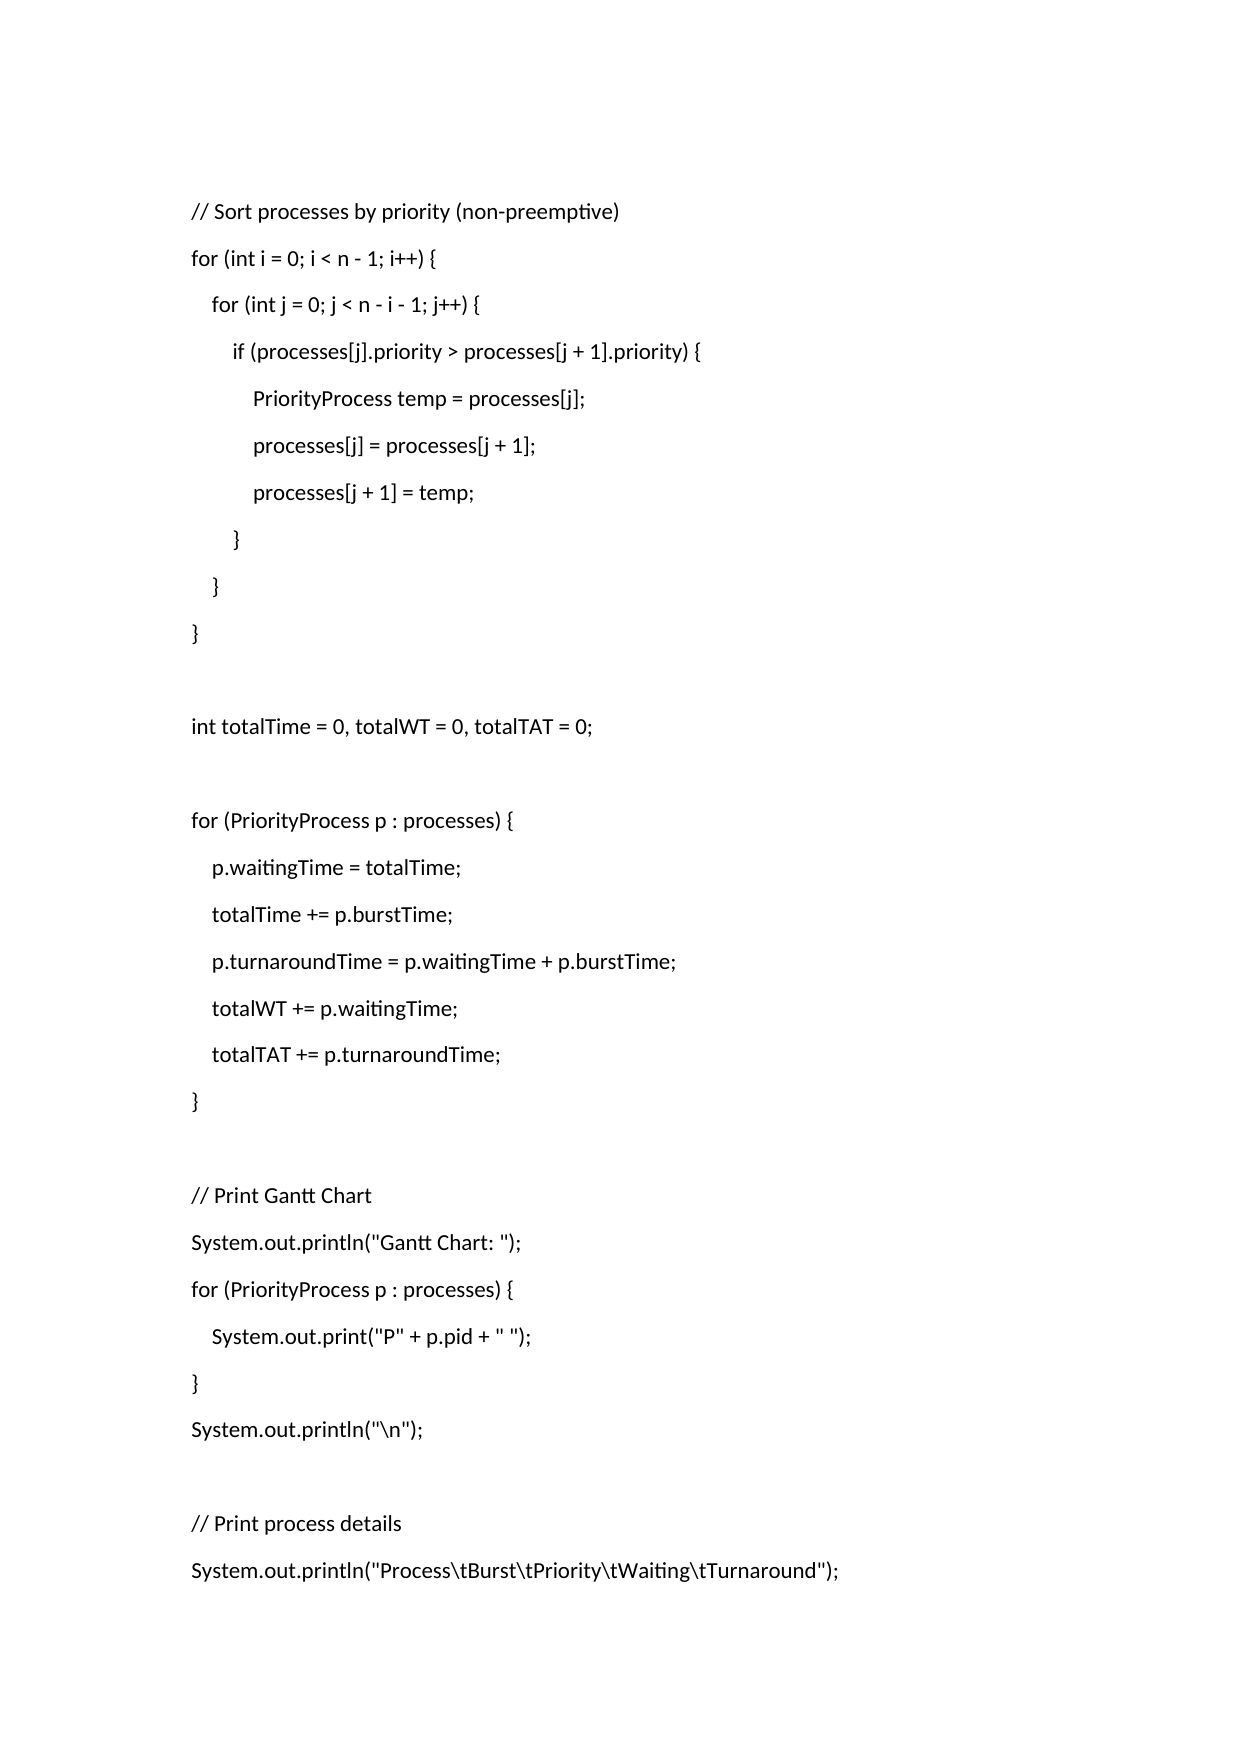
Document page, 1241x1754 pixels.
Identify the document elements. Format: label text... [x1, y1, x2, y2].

text for (PriorityProcess p : processes) { [150, 1275, 1090, 1303]
text } [150, 619, 1090, 647]
text for (int j = 0; j < n - i - 1; j++) { [150, 291, 1090, 319]
text // Sort processes by priority (non-preemptive) [150, 197, 1090, 225]
text // Print process details [150, 1509, 1090, 1537]
text for (int i = 0; i < n - 1; i++) { [150, 244, 1090, 272]
text int totalTime = 0, totalWT = 0, totalTAT = 0; [150, 712, 1090, 741]
text if (processes[j].priority > processes[j + 1].priority) { [150, 337, 1090, 366]
text totalTAT += p.turnaroundTime; [150, 1041, 1090, 1069]
text // Print Gantt Chart [150, 1181, 1090, 1209]
text } [150, 1087, 1090, 1116]
text System.out.println("\n"); [150, 1416, 1090, 1444]
text } [150, 525, 1090, 553]
text System.out.print("P" + p.pid + " "); [150, 1322, 1090, 1350]
text for (PriorityProcess p : processes) { [150, 806, 1090, 834]
text totalTime += p.burstTime; [150, 900, 1090, 928]
text processes[j] = processes[j + 1]; [150, 431, 1090, 459]
text processes[j + 1] = temp; [150, 478, 1090, 506]
text totalWT += p.waitingTime; [150, 994, 1090, 1022]
text PriorityProcess temp = processes[j]; [150, 384, 1090, 412]
text } [150, 1369, 1090, 1397]
text p.waitingTime = totalTime; [150, 853, 1090, 881]
text } [150, 572, 1090, 600]
text System.out.println("Process\tBurst\tPriority\tWaiting\tTurnaround"); [150, 1556, 1090, 1584]
text p.turnaroundTime = p.waitingTime + p.burstTime; [150, 947, 1090, 975]
text System.out.println("Gantt Chart: "); [150, 1228, 1090, 1256]
